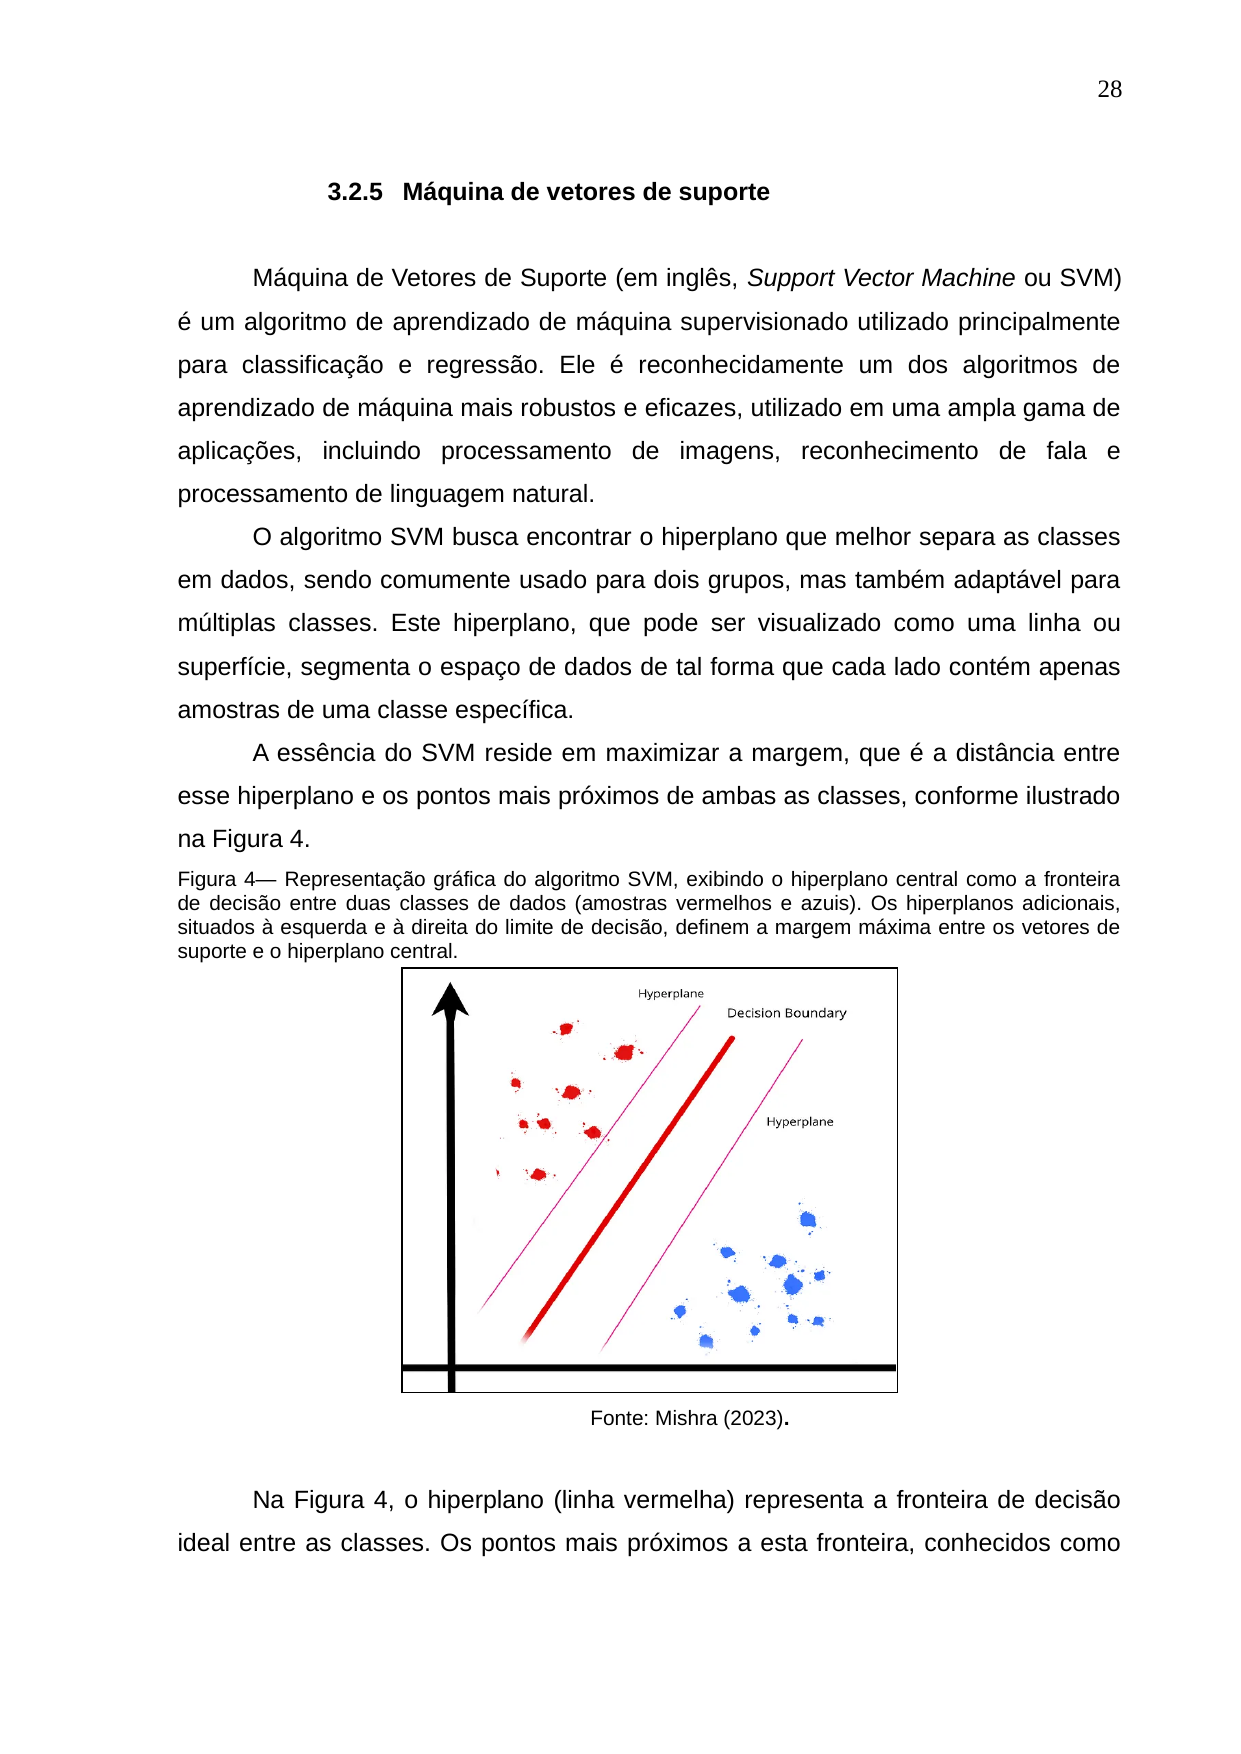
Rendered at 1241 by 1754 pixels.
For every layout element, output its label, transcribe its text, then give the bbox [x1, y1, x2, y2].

text O algoritmo SVM busca encontrar o hiperplano que melhor separa as classes em dados, sendo comumente usado para dois grupos, mas também adaptável para múltiplas classes. Este hiperplano, que pode ser visualizado como uma linha ou superfície, segmenta o espaço de dados de tal forma que cada lado contém apenas amostras de uma classe específica. [177, 522, 1122, 723]
text Figura 4— Representação gráfica do algoritmo SVM, exibindo o hiperplano central como a fronteira de decisão entre duas classes de dados (amostras vermelhos e azuis). Os hiperplanos adicionais, situados à esquerda e à direita do limite de decisão, definem a margem máxima entre os vetores de suporte e o hiperplano central. [177, 867, 1122, 963]
subtitle Máquina de vetores de suporte [327, 177, 1122, 206]
text Máquina de Vetores de Suporte (em inglês, Support Vector Machine ou SVM) é um algoritmo de aprendizado de máquina supervisionado utilizado principalmente para classificação e regressão. Ele é reconhecidamente um dos algoritmos de aprendizado de máquina mais robustos e eficazes, utilizado em uma ampla gama de aplicações, incluindo processamento de imagens, reconhecimento de fala e processamento de linguagem natural. [177, 263, 1122, 508]
picture [403, 969, 896, 1392]
text A essência do SVM reside em maximizar a margem, que é a distância entre esse hiperplano e os pontos mais próximos de ambas as classes, conforme ilustrado na Figura 4. [177, 738, 1122, 853]
